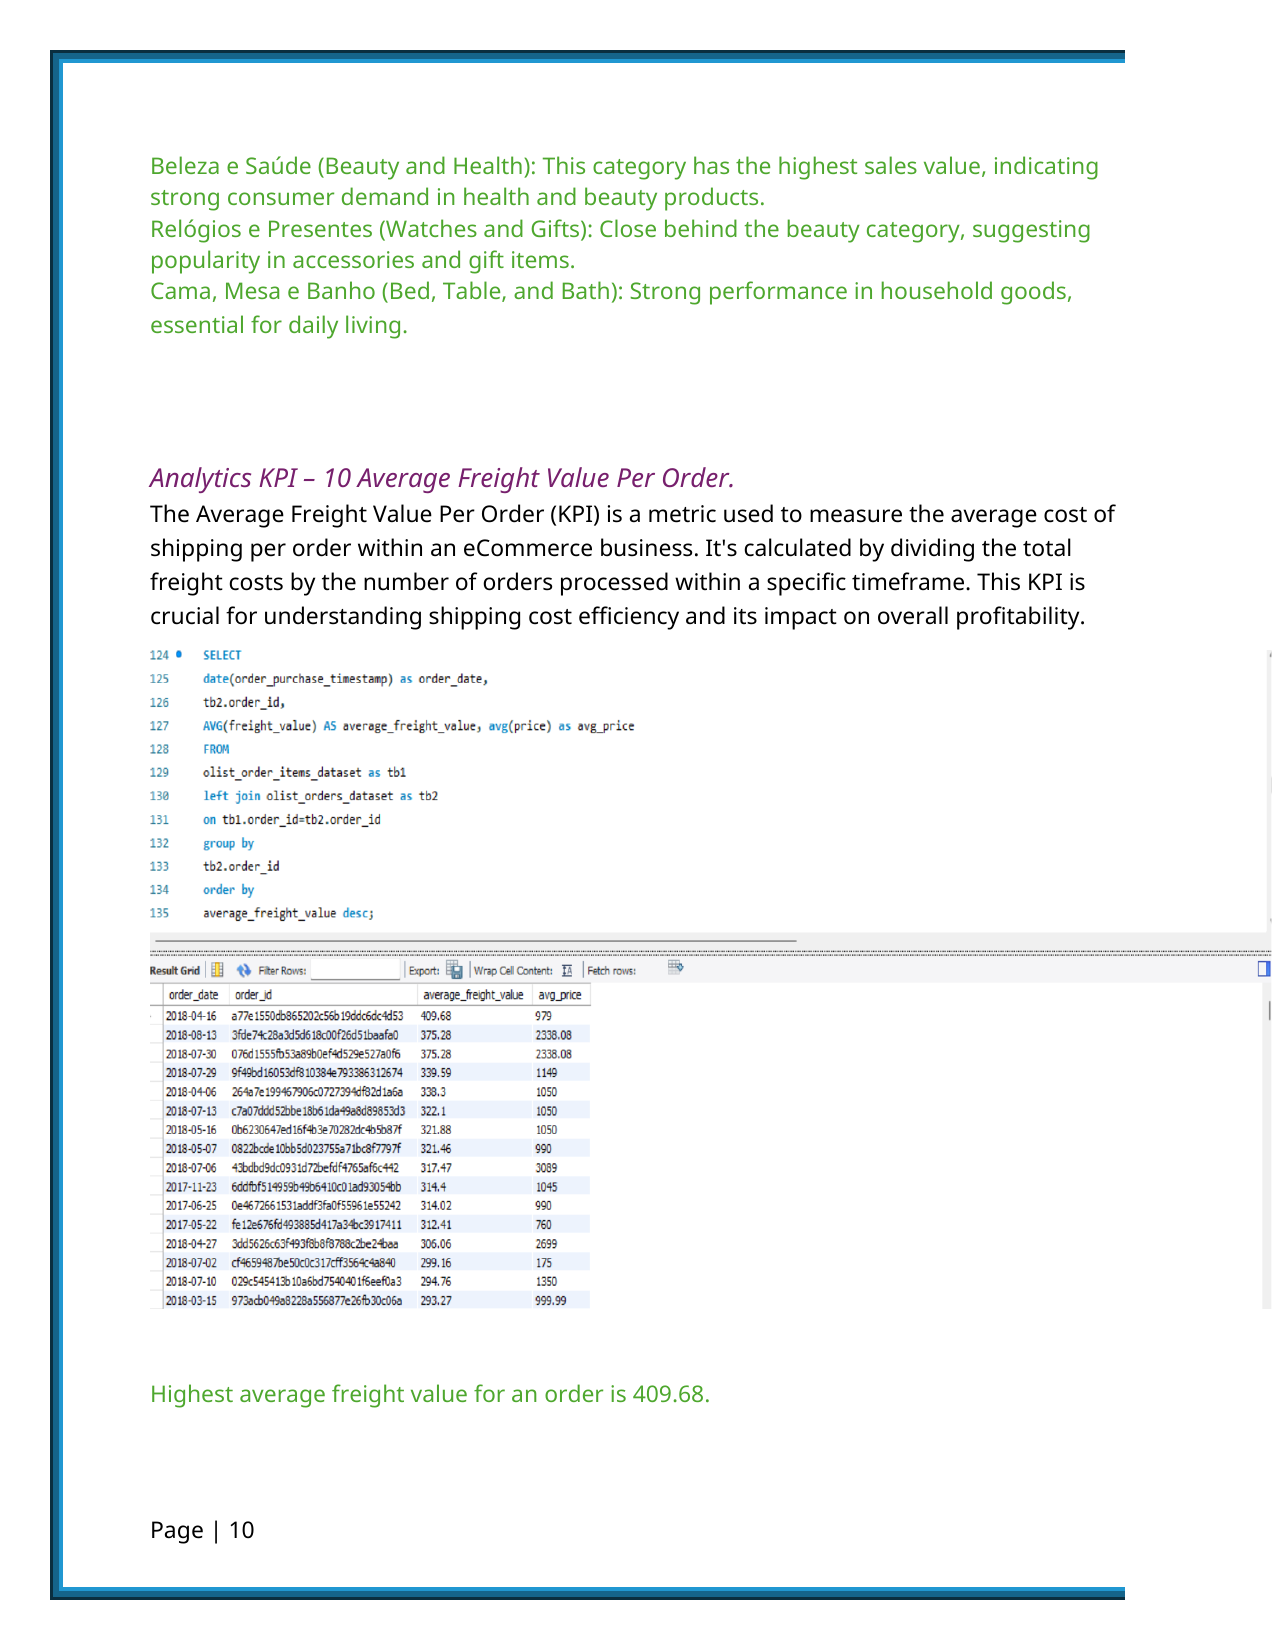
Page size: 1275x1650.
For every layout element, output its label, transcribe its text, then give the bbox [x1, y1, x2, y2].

subtitle Analytics KPI – 10 Average Freight Value Per Order. [150, 460, 1125, 496]
text Beleza e Saúde (Beauty and Health): This category has the highest sales value, indicating strong consumer demand in health and beauty products. [150, 150, 1125, 212]
text Relógios e Presentes (Watches and Gifts): Close behind the beauty category, suggesting popularity in accessories and gift items. [150, 212, 1125, 275]
text Highest average freight value for an order is 409.68. [150, 1378, 1125, 1409]
text The Average Freight Value Per Order (KPI) is a metric used to measure the average cost of shipping per order within an eCommerce business. It's calculated by dividing the total freight costs by the number of orders processed within a specific timeframe. This KPI is crucial for understanding shipping cost efficiency and its impact on overall profitability. [150, 498, 1125, 631]
picture [150, 650, 1272, 1309]
text Cama, Mesa e Banho (Bed, Table, and Bath): Strong performance in household goods, essential for daily living. [150, 275, 1125, 340]
